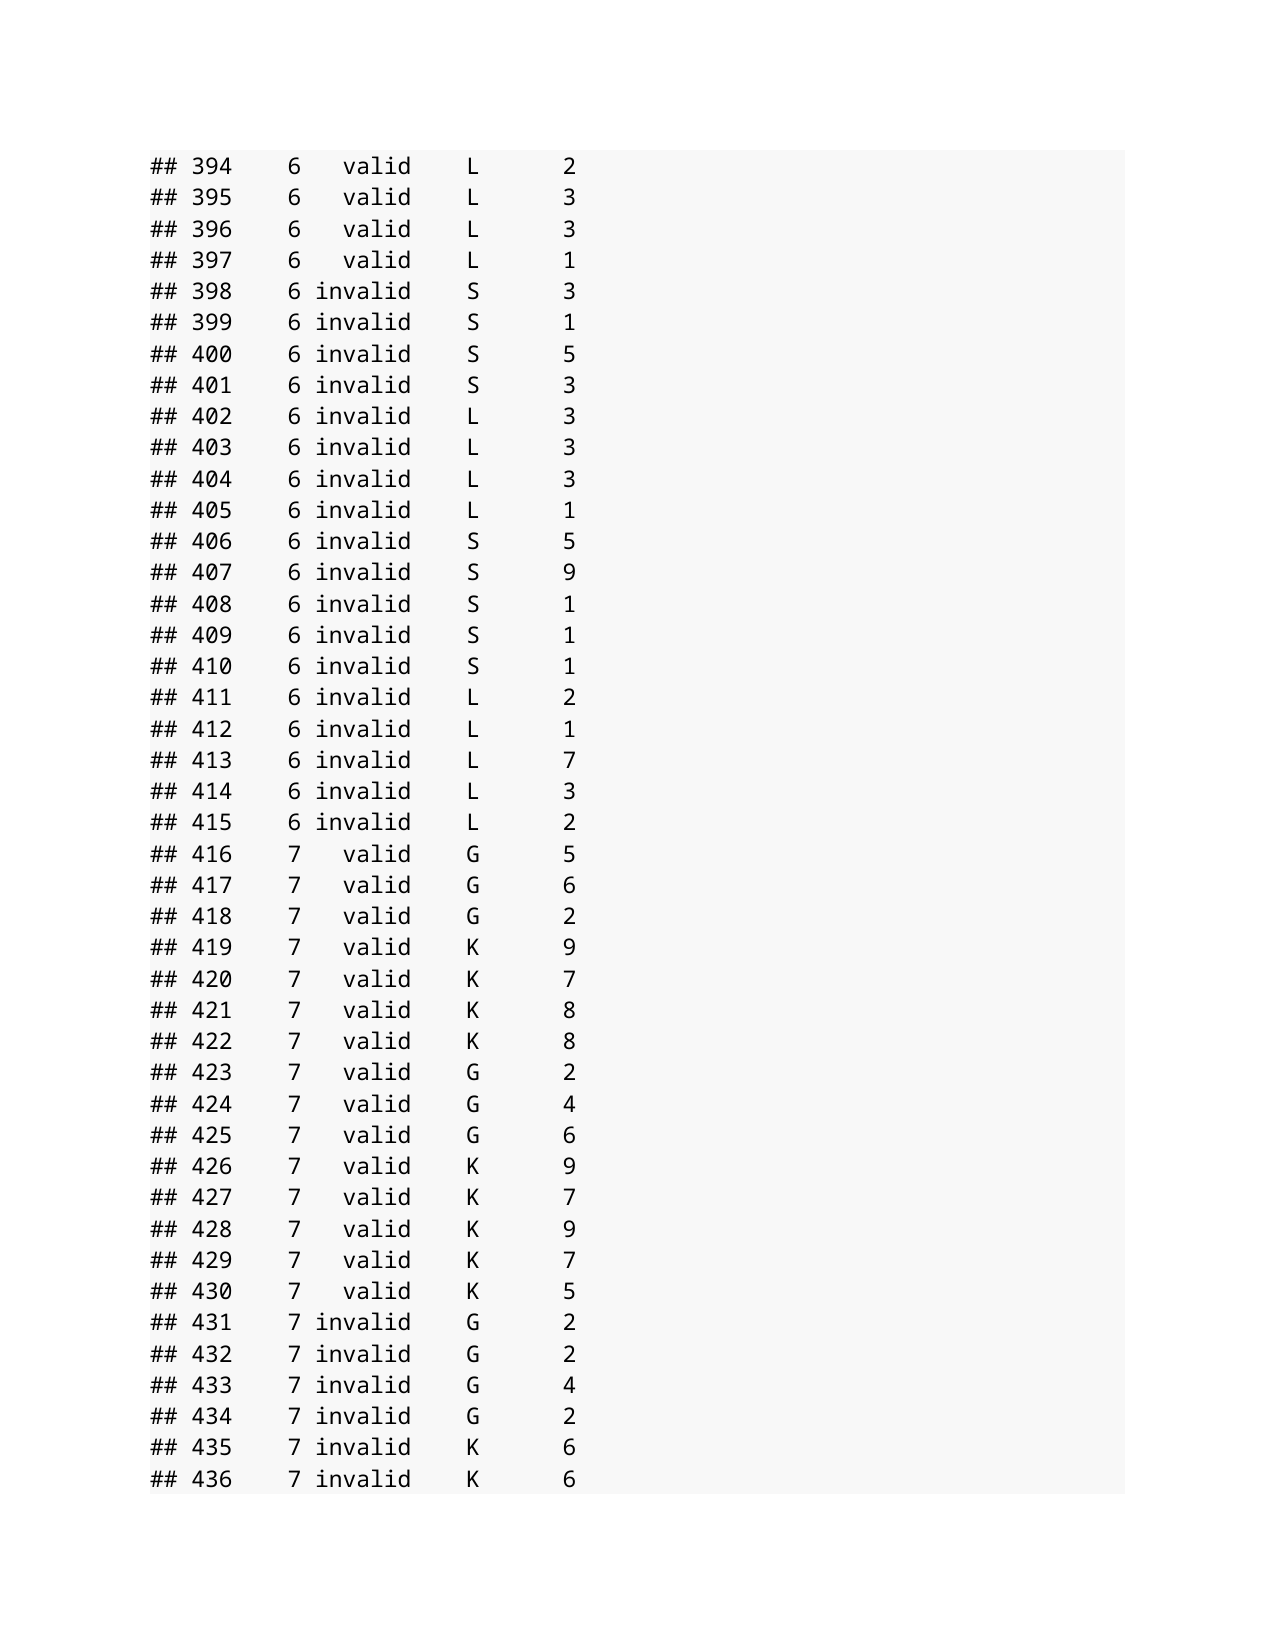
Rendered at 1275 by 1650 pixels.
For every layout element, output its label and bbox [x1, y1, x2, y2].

text [150, 150, 1125, 1494]
